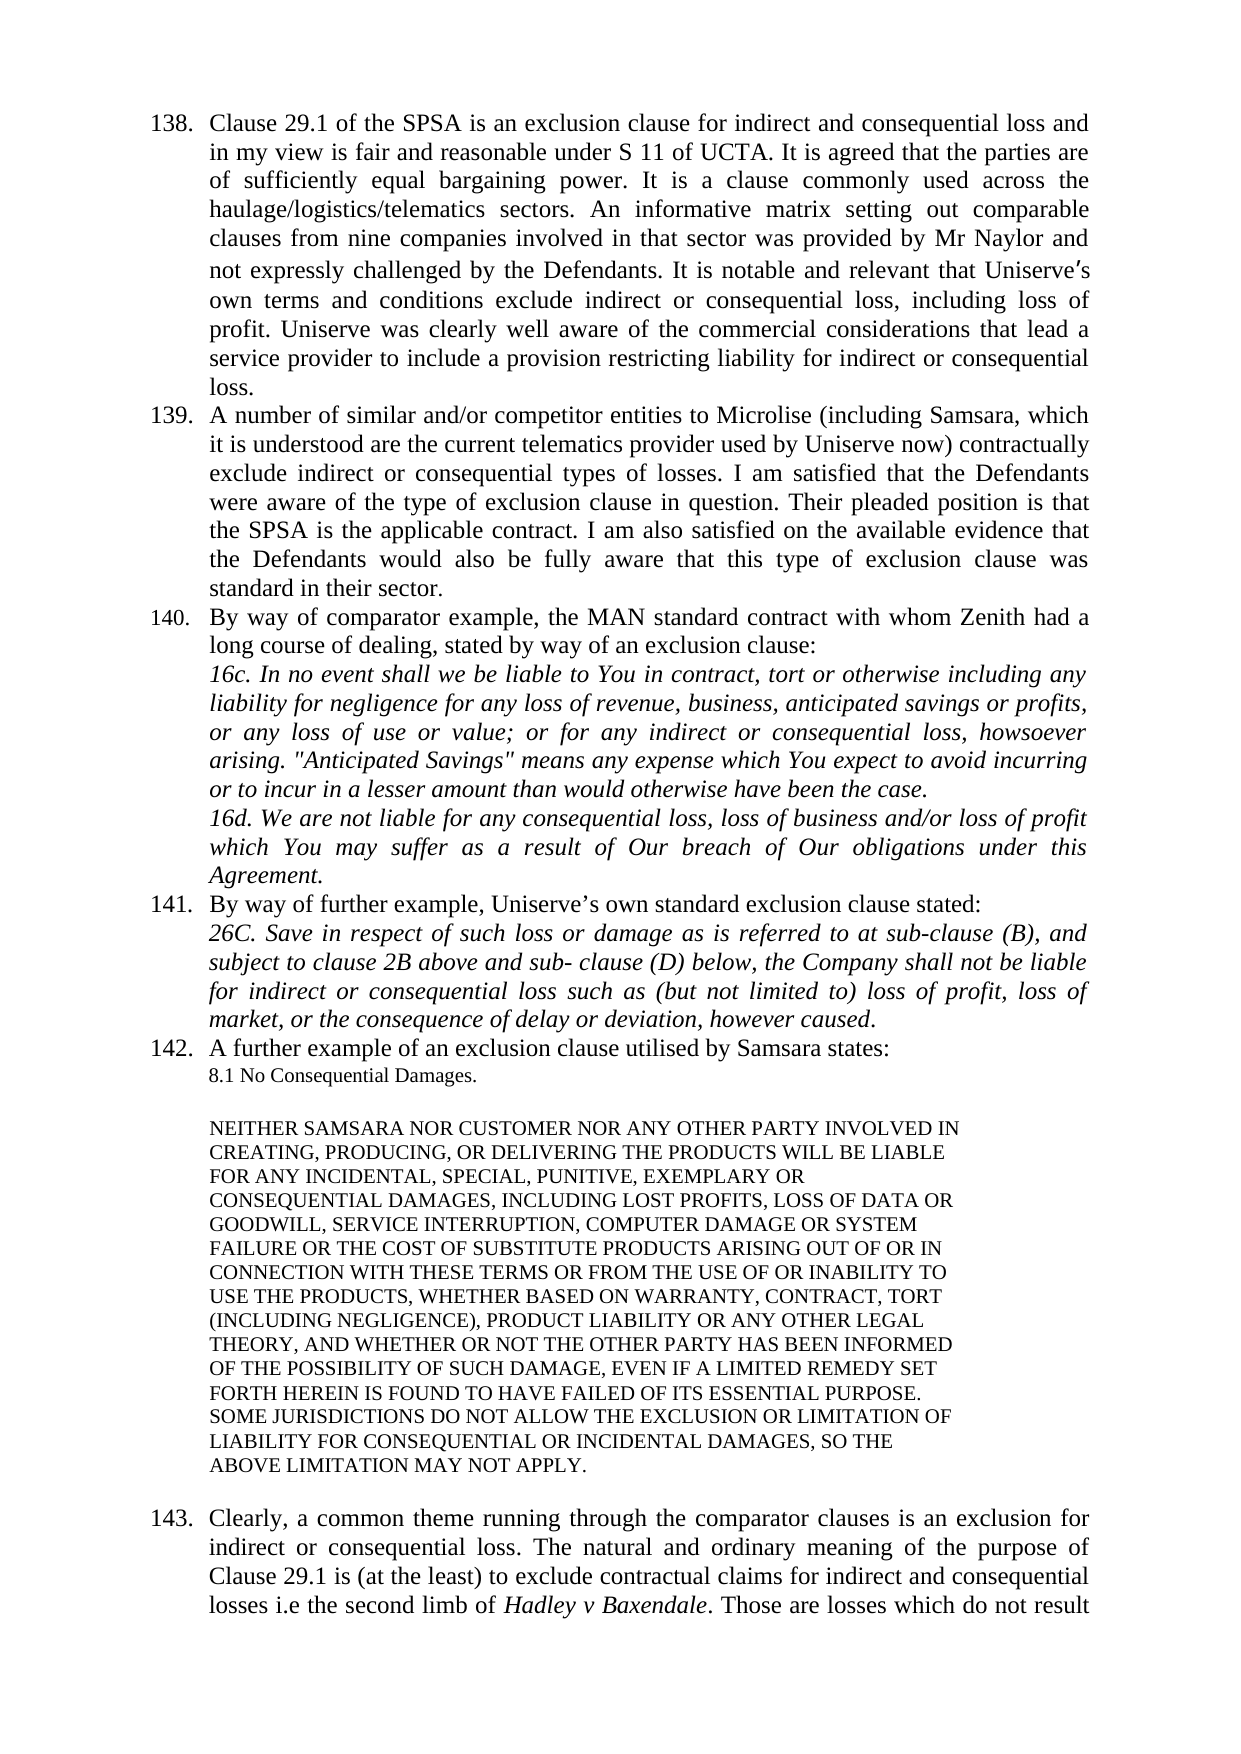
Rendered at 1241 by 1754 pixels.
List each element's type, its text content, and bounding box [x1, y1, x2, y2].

text 8.1 No Consequential Damages. [208, 1062, 1090, 1087]
text 16d. We are not liable for any consequential loss, loss of business and/or loss of profit which You may suffer as a result of Our breach of Our obligations under this Agreement. [209, 803, 1090, 889]
text 138. Clause 29.1 of the SPSA is an exclusion clause for indirect and consequential loss and in my view is fair and reasonable under S 11 of UCTA. It is agreed that the parties are of sufficiently equal bargaining power. It is a clause commonly used across the haulage/logistics/telematics sectors. An informative matrix setting out comparable clauses from nine companies involved in that sector was provided by Mr Naylor and not expressly challenged by the Defendants. It is notable and relevant that Uniserve’s own terms and conditions exclude indirect or consequential loss, including loss of profit. Uniserve was clearly well aware of the commercial considerations that lead a service provider to include a provision restricting liability for indirect or consequential loss. [150, 108, 1090, 401]
text 142. A further example of an exclusion clause utilised by Samsara states: [150, 1033, 1090, 1062]
text 16c. In no event shall we be liable to You in contract, tort or otherwise including any liability for negligence for any loss of revenue, business, anticipated savings or profits, or any loss of use or value; or for any indirect or consequential loss, howsoever arising. "Anticipated Savings" means any expense which You expect to avoid incurring or to incur in a lesser amount than would otherwise have been the case. [209, 659, 1090, 803]
text 140. By way of comparator example, the MAN standard contract with whom Zenith had a long course of dealing, stated by way of an exclusion clause: [150, 602, 1090, 659]
text 139. A number of similar and/or competitor entities to Microlise (including Samsara, which it is understood are the current telematics provider used by Uniserve now) contractually exclude indirect or consequential types of losses. I am satisfied that the Defendants were aware of the type of exclusion clause in question. Their pleaded position is that the SPSA is the applicable contract. I am also satisfied on the available evidence that the Defendants would also be fully aware that this type of exclusion clause was standard in their sector. [150, 401, 1090, 602]
text 141. By way of further example, Uniserve’s own standard exclusion clause stated: [150, 889, 1090, 918]
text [150, 1503, 1090, 1618]
text 26C. Save in respect of such loss or damage as is referred to at sub-clause (B), and subject to clause 2B above and sub- clause (D) below, the Company shall not be liable for indirect or consequential loss such as (but not limited to) loss of profit, loss of market, or the consequence of delay or deviation, however caused. [208, 918, 1090, 1033]
text NEITHER SAMSARA NOR CUSTOMER NOR ANY OTHER PARTY INVOLVED IN CREATING, PRODUCING, OR DELIVERING THE PRODUCTS WILL BE LIABLE FOR ANY INCIDENTAL, SPECIAL, PUNITIVE, EXEMPLARY OR CONSEQUENTIAL DAMAGES, INCLUDING LOST PROFITS, LOSS OF DATA OR GOODWILL, SERVICE INTERRUPTION, COMPUTER DAMAGE OR SYSTEM FAILURE OR THE COST OF SUBSTITUTE PRODUCTS ARISING OUT OF OR IN CONNECTION WITH THESE TERMS OR FROM THE USE OF OR INABILITY TO USE THE PRODUCTS, WHETHER BASED ON WARRANTY, CONTRACT, TORT (INCLUDING NEGLIGENCE), PRODUCT LIABILITY OR ANY OTHER LEGAL THEORY, AND WHETHER OR NOT THE OTHER PARTY HAS BEEN INFORMED OF THE POSSIBILITY OF SUCH DAMAGE, EVEN IF A LIMITED REMEDY SET FORTH HEREIN IS FOUND TO HAVE FAILED OF ITS ESSENTIAL PURPOSE. SOME JURISDICTIONS DO NOT ALLOW THE EXCLUSION OR LIMITATION OF LIABILITY FOR CONSEQUENTIAL OR INCIDENTAL DAMAGES, SO THE ABOVE LIMITATION MAY NOT APPLY. [208, 1116, 1090, 1477]
